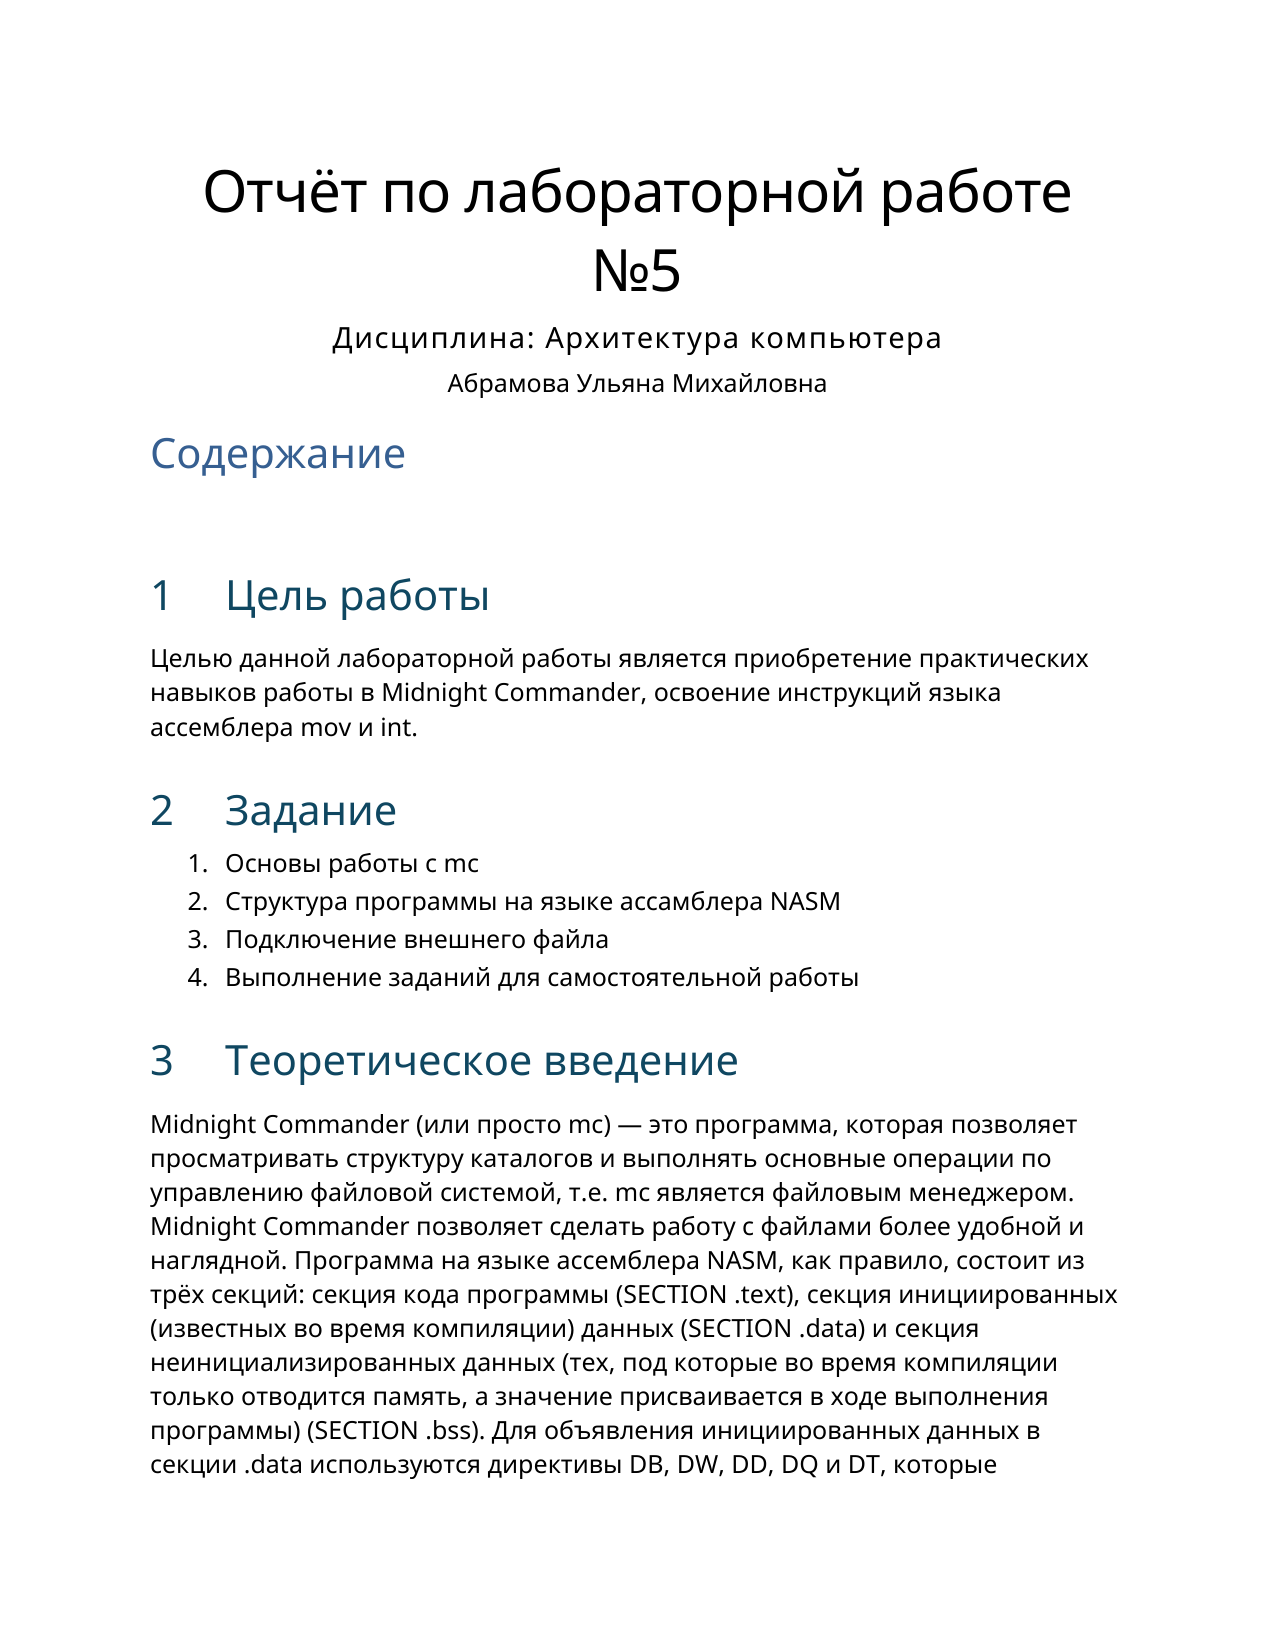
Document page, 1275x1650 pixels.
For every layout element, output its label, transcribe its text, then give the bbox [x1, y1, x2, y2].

subtitle 3 Теоретическое введение [150, 1031, 1125, 1088]
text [150, 1106, 1125, 1481]
list Структура программы на языке ассамблера NASM [187, 884, 1125, 918]
list Выполнение заданий для самостоятельной работы [187, 959, 1125, 993]
subtitle 1 Цель работы [150, 566, 1125, 622]
list Подключение внешнего файла [187, 921, 1125, 956]
subtitle 2 Задание [150, 781, 1125, 837]
text Целью данной лабораторной работы является приобретение практических навыков работы в Midnight Commander, освоение инструкций языка ассемблера mov и int. [150, 641, 1125, 743]
list Основы работы с mc [187, 846, 1125, 880]
subtitle Дисциплина: Архитектура компьютера [150, 317, 1125, 357]
text Абрамова Ульяна Михайловна [150, 365, 1125, 399]
title Отчёт по лабораторной работе №5 [150, 150, 1125, 309]
